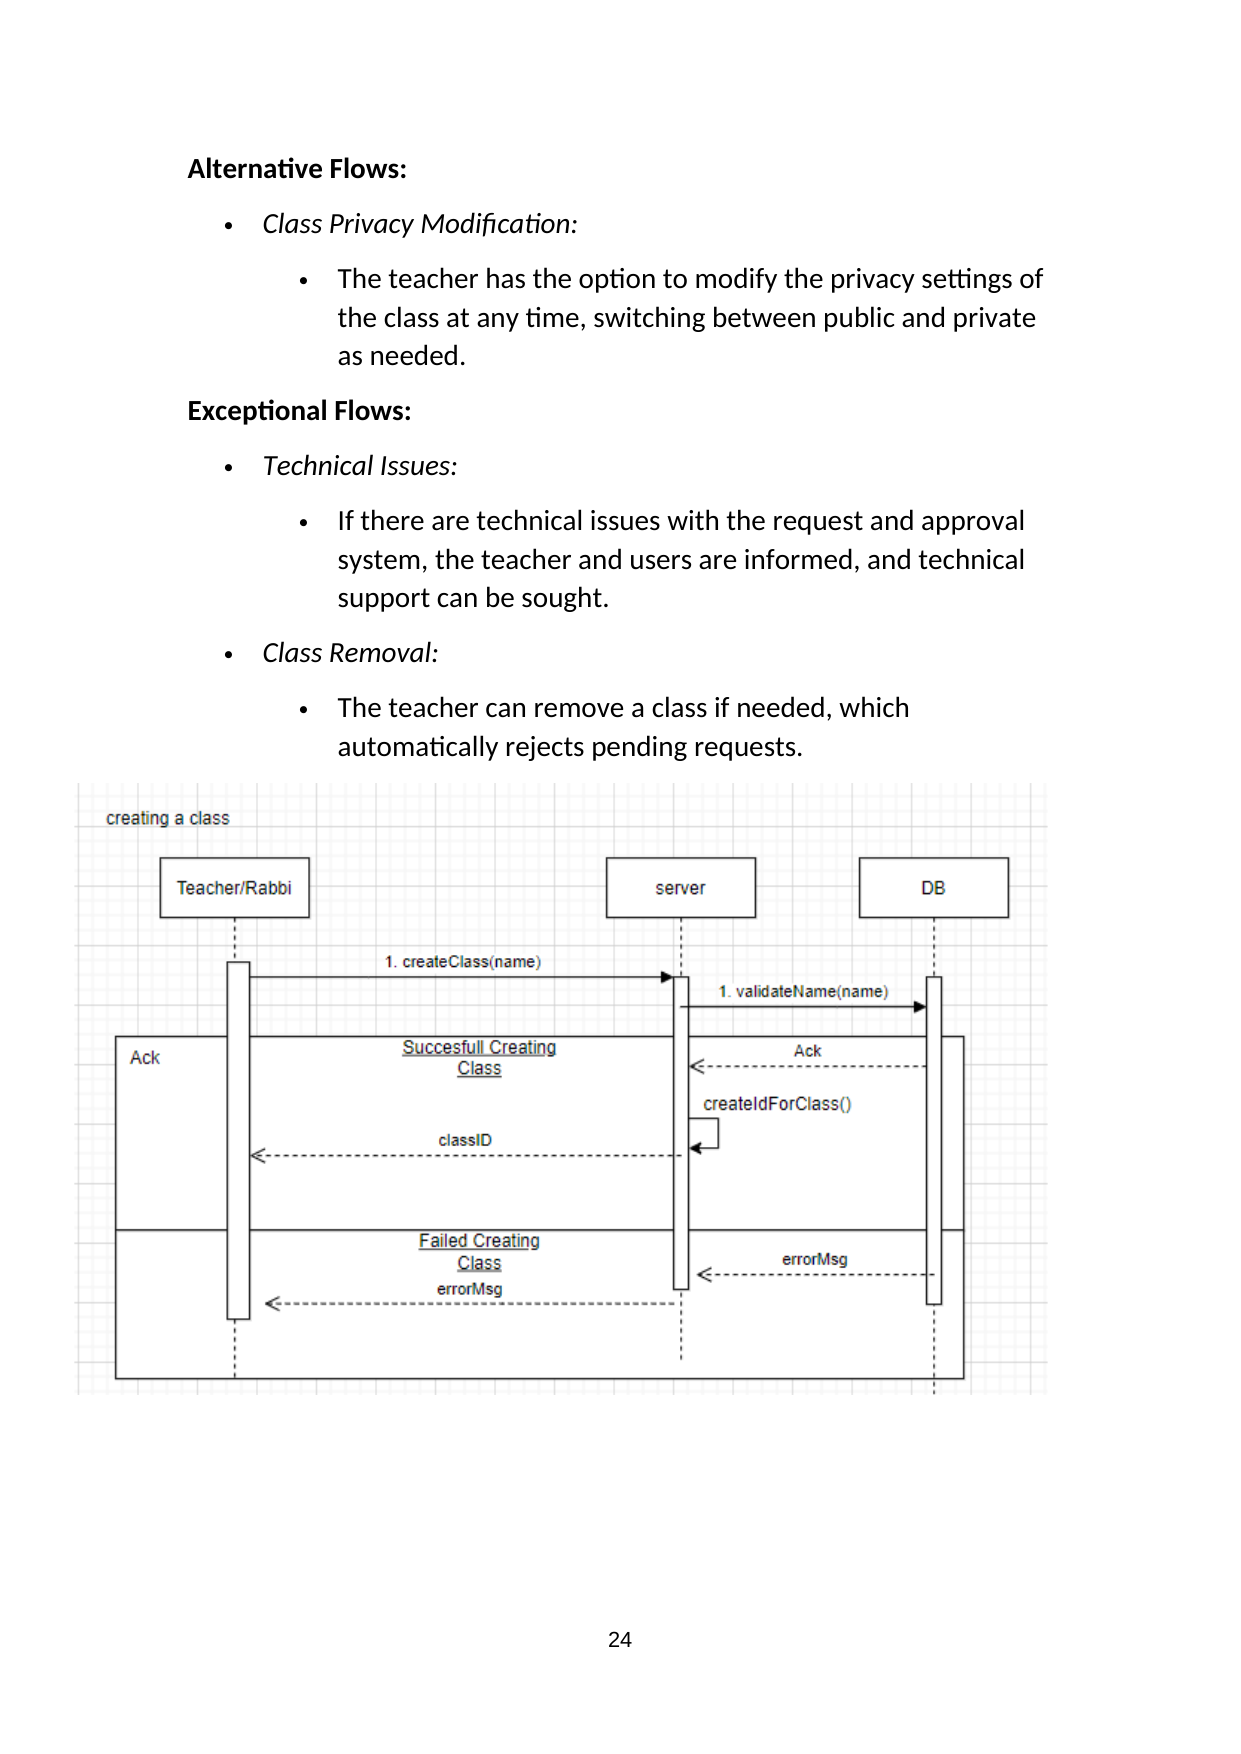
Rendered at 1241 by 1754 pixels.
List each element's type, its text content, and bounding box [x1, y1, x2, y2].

list Class Removal: [225, 634, 1053, 670]
list If there are technical issues with the request and approval system, the teacher and users are informed, and technical support can be sought. [300, 502, 1053, 615]
list The teacher can remove a class if needed, which automatically rejects pending requests. [300, 689, 1053, 763]
text Alternative Flows: [187, 150, 1053, 186]
text Exceptional Flows: [187, 392, 1053, 428]
list Class Privacy Modification: [225, 205, 1053, 241]
list The teacher has the option to modify the privacy settings of the class at any time, switching between public and private as needed. [300, 260, 1053, 373]
list Technical Issues: [225, 447, 1053, 483]
picture [72, 783, 1047, 1393]
